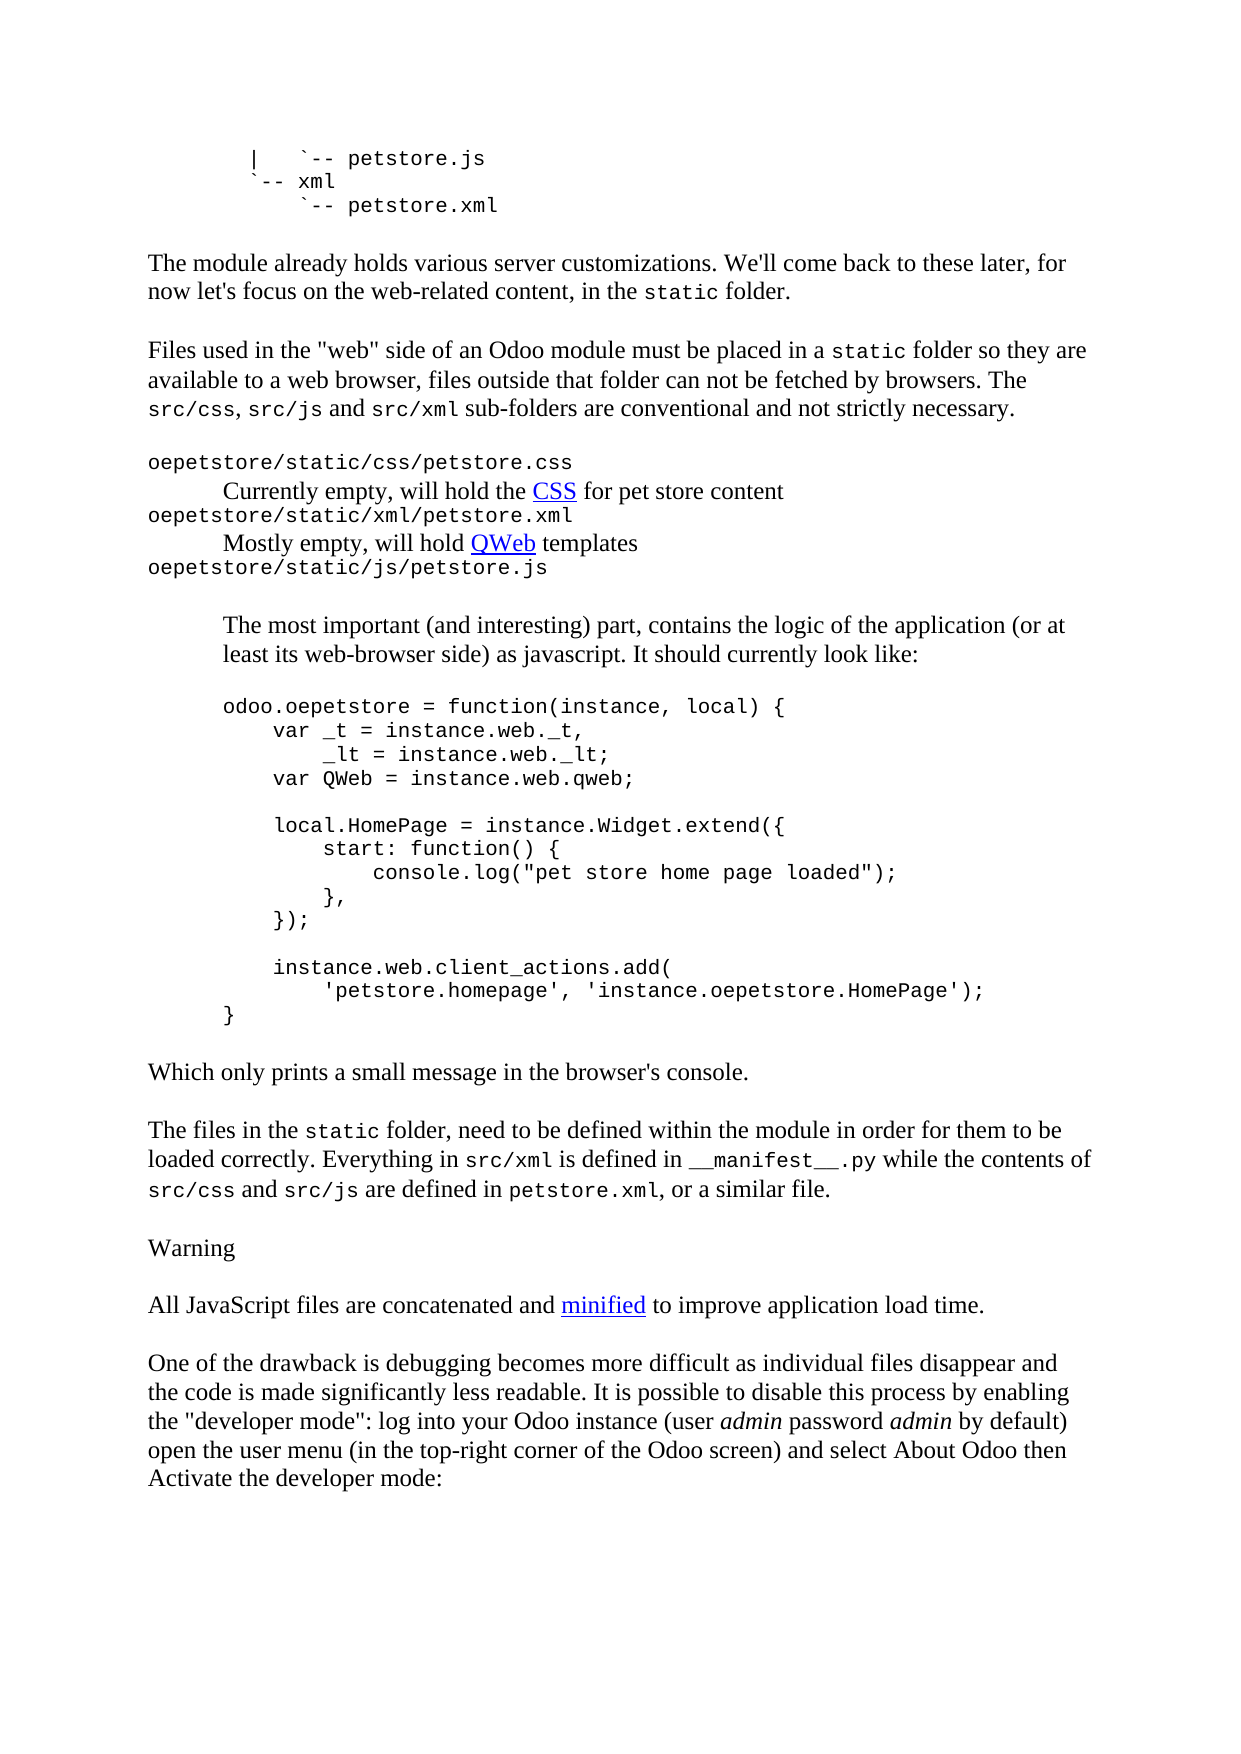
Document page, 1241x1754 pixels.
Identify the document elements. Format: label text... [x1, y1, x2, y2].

text }, [223, 886, 1093, 909]
text var _t = instance.web._t, [223, 720, 1093, 744]
text The module already holds various server customizations. We'll come back to these later, for now let's focus on the web-related content, in the static folder. [148, 248, 1093, 306]
text odoo.oepetstore = function(instance, local) { [223, 697, 1093, 720]
text Files used in the "web" side of an Odoo module must be placed in a static folder so they are available to a web browser, files outside that folder can not be fetched by browsers. The src/css, src/js and src/xml sub-folders are conventional and not strictly necessary. [148, 335, 1093, 423]
text oepetstore/static/css/petstore.css [148, 452, 1093, 476]
text Warning [148, 1233, 1093, 1261]
text }); [223, 909, 1093, 933]
text Currently empty, will hold the CSS for pet store content [223, 476, 1093, 505]
text console.log("pet store home page loaded"); [223, 862, 1093, 886]
text Mostly empty, will hold QWeb templates [223, 528, 1093, 557]
text start: function() { [223, 838, 1093, 862]
text } [223, 1004, 1093, 1028]
text 'petstore.homepage', 'instance.oepetstore.HomePage'); [223, 980, 1093, 1004]
text | `-- petstore.js [148, 148, 1093, 171]
text `-- petstore.xml [148, 195, 1093, 218]
text var QWeb = instance.web.qweb; [223, 767, 1093, 791]
text The files in the static folder, need to be defined within the module in order for them to be loaded correctly. Everything in src/xml is defined in __manifest__.py while the contents of src/css and src/js are defined in petstore.xml, or a similar file. [148, 1115, 1093, 1203]
text local.HomePage = instance.Widget.extend({ [223, 815, 1093, 838]
text All JavaScript files are concatenated and minified to improve application load time. [148, 1291, 1093, 1319]
text Which only prints a small message in the browser's console. [148, 1057, 1093, 1086]
text The most important (and interesting) part, contains the logic of the application (or at least its web-browser side) as javascript. It should currently look like: [223, 610, 1093, 667]
text One of the drawback is debugging becomes more difficult as individual files disappear and the code is made significantly less readable. It is possible to disable this process by enabling the "developer mode": log into your Odoo instance (user admin password admin by default) open the user menu (in the top-right corner of the Odoo screen) and select About Odoo then Activate the developer mode: [148, 1348, 1093, 1492]
text instance.web.client_actions.add( [223, 957, 1093, 980]
text oepetstore/static/js/petstore.js [148, 557, 1093, 581]
text _lt = instance.web._lt; [223, 744, 1093, 767]
text oepetstore/static/xml/petstore.xml [148, 505, 1093, 528]
text `-- xml [148, 171, 1093, 195]
